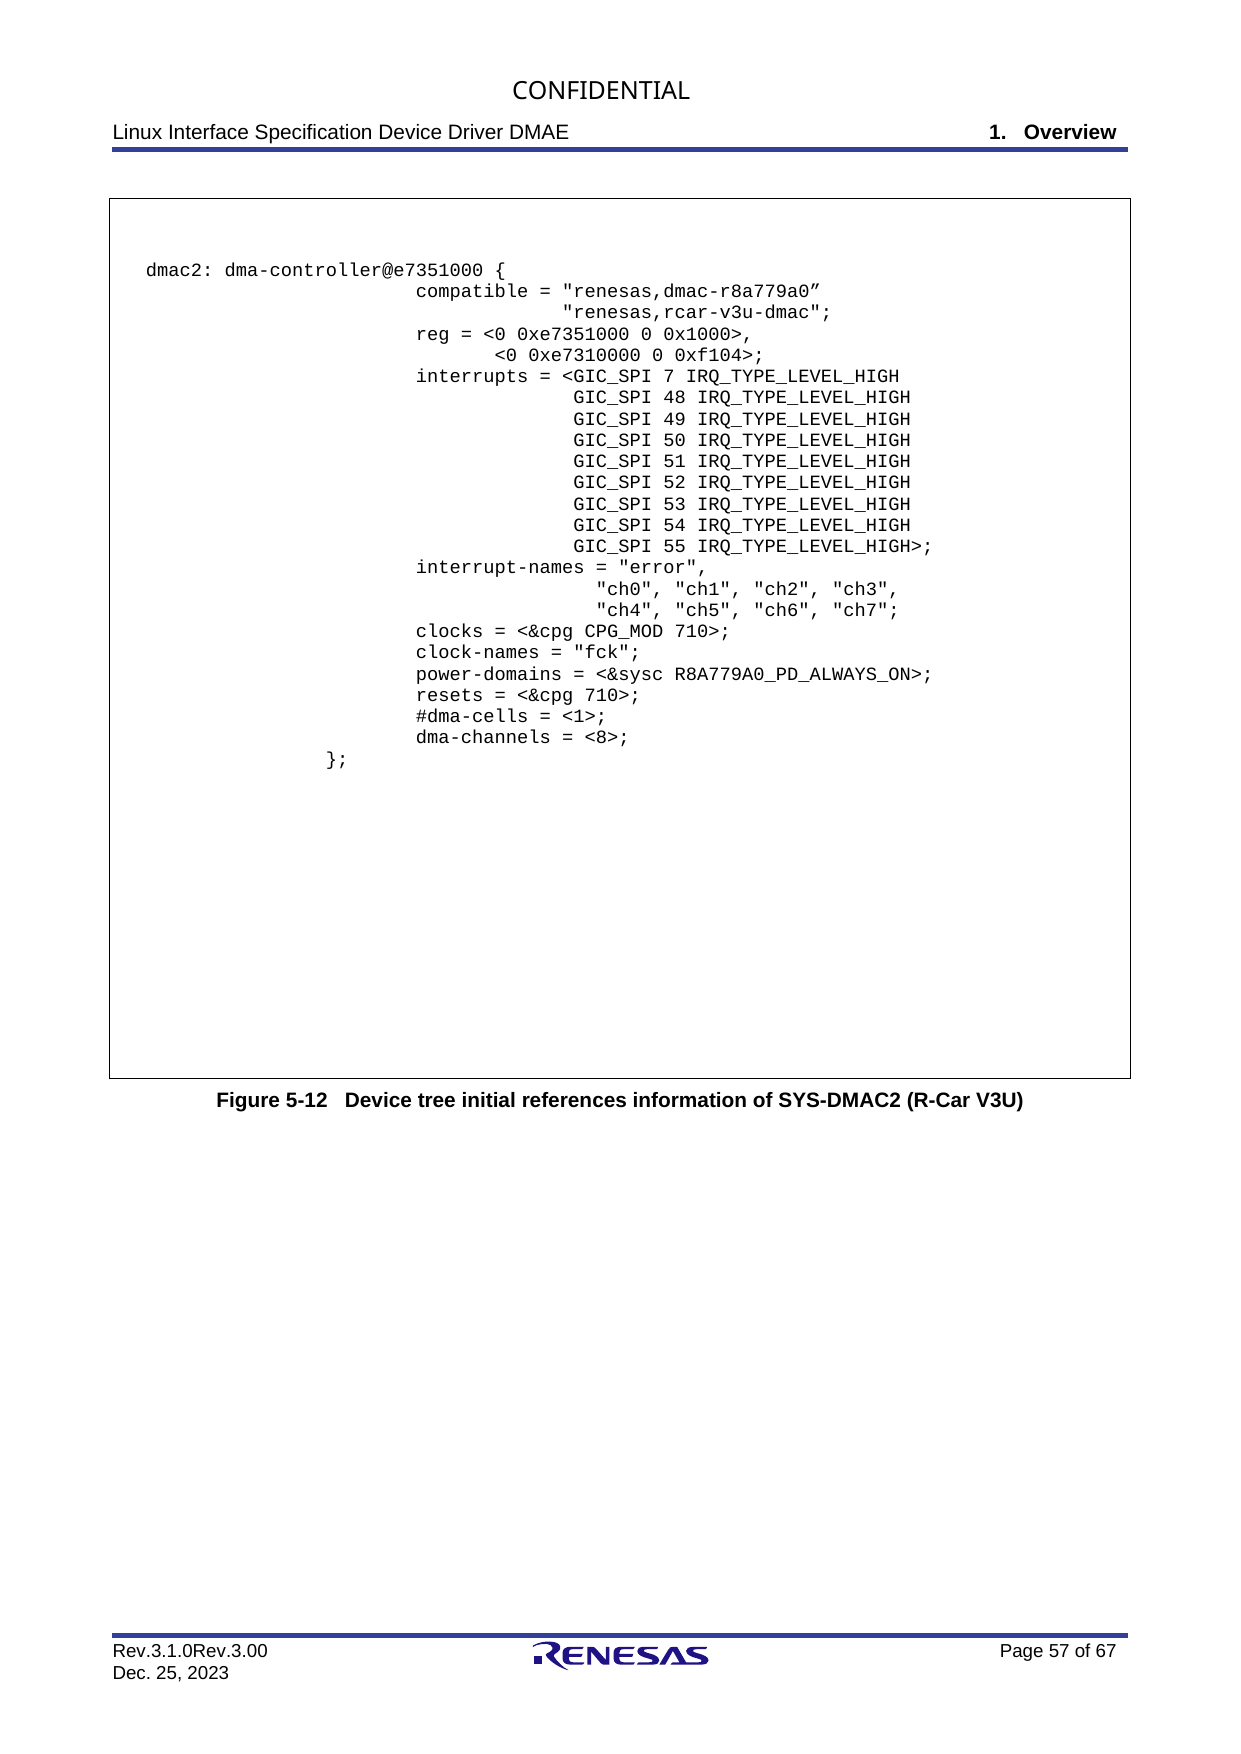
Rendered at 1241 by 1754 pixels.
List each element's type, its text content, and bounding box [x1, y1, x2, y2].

title Figure 5-12 Device tree initial references information of SYS-DMAC2 (R-Car V3U) [112, 1086, 1128, 1113]
